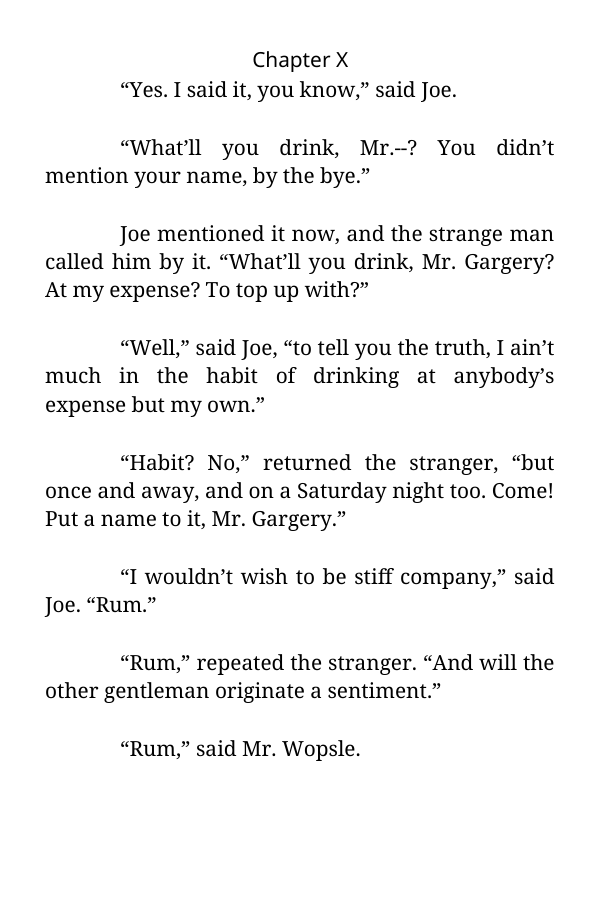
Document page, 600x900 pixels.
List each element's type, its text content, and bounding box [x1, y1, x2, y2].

text “Rum,” said Mr. Wopsle. [45, 734, 555, 763]
text “Rum,” repeated the stranger. “And will the other gentleman originate a sentiment.” [45, 648, 555, 705]
text “I wouldn’t wish to be stiff company,” said Joe. “Rum.” [45, 562, 555, 619]
text “Habit? No,” returned the stranger, “but once and away, and on a Saturday night too. Come! Put a name to it, Mr. Gargery.” [45, 448, 555, 533]
text “Yes. I said it, you know,” said Joe. [45, 75, 555, 103]
text Joe mentioned it now, and the strange man called him by it. “What’ll you drink, Mr. Gargery? At my expense? To top up with?” [45, 219, 555, 304]
text “Well,” said Joe, “to tell you the truth, I ain’t much in the habit of drinking at anybody’s expense but my own.” [45, 333, 555, 418]
text “What’ll you drink, Mr.--? You didn’t mention your name, by the bye.” [45, 133, 555, 189]
